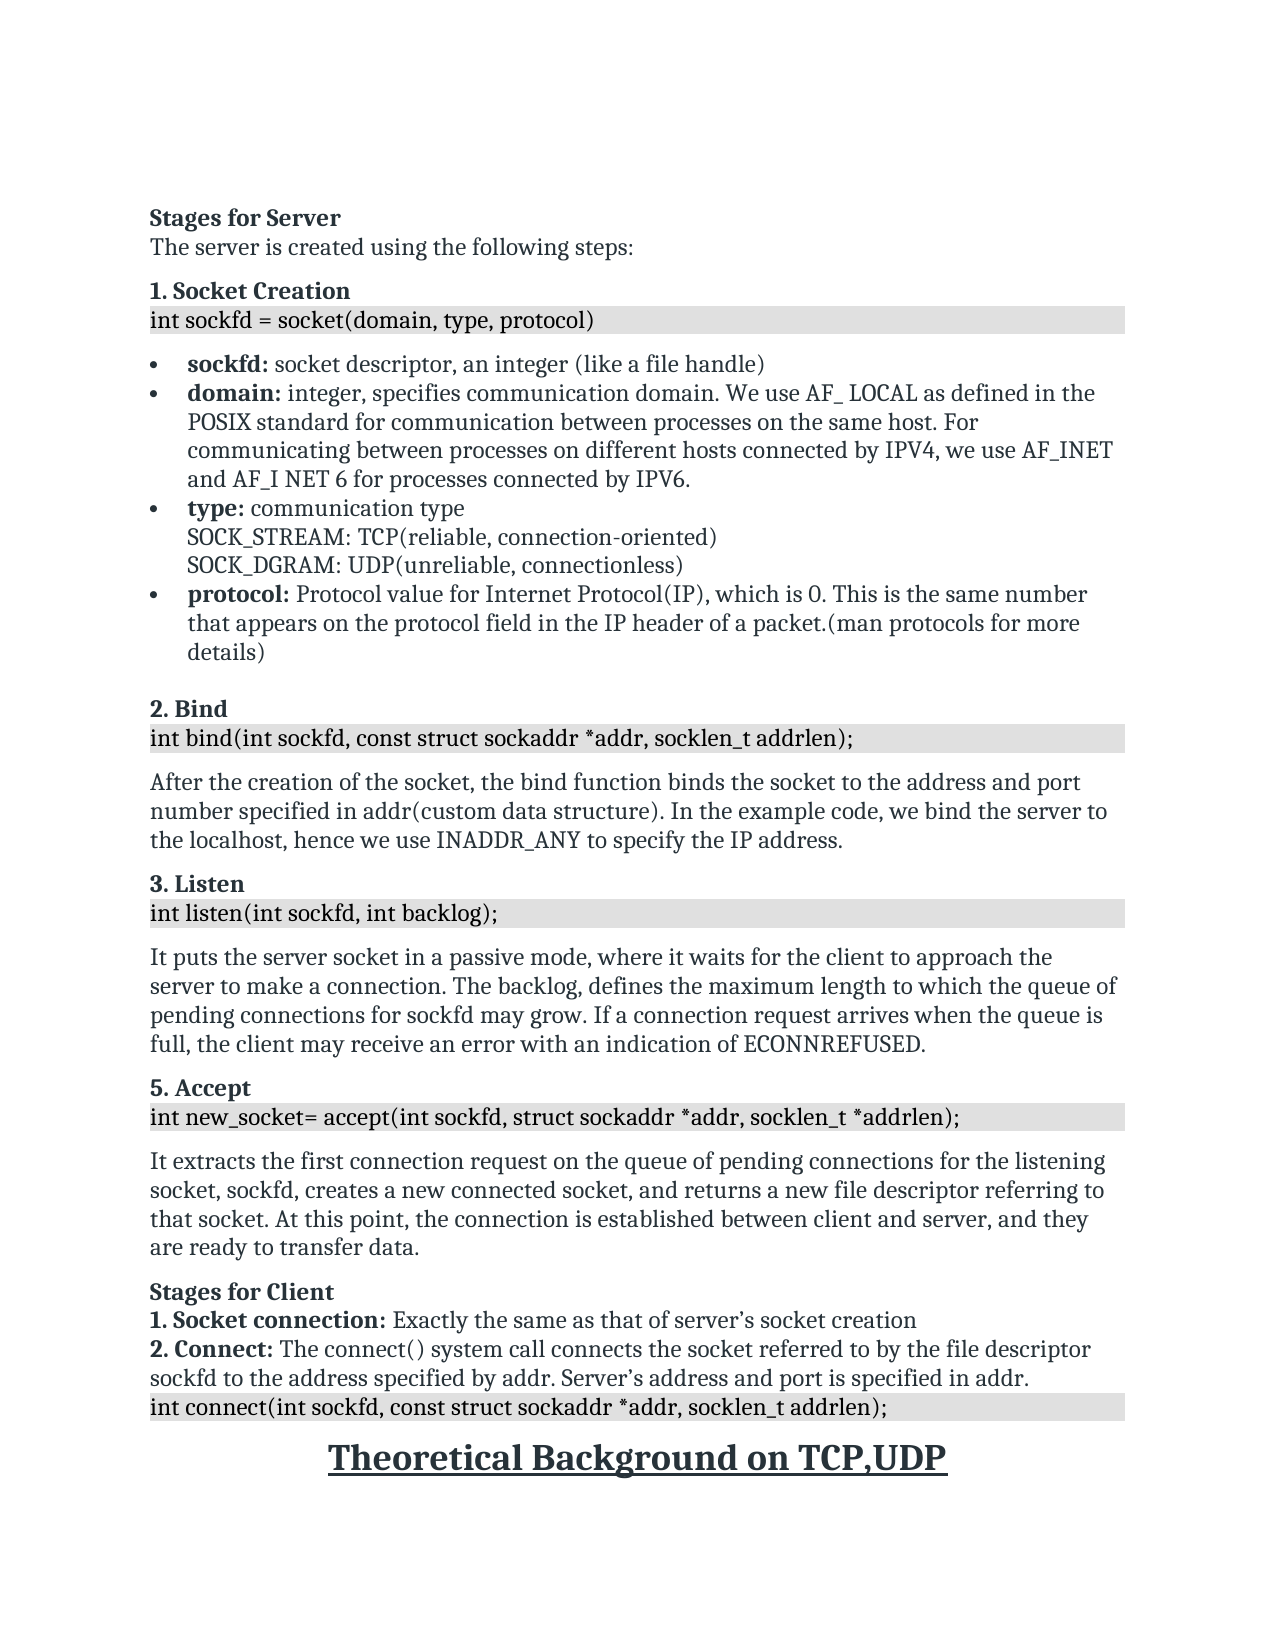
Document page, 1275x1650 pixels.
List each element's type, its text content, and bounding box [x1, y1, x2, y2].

text int listen(int sockfd, int backlog); [150, 899, 1125, 928]
subtitle 2. Bind [150, 695, 1125, 724]
text 2. Connect: The connect() system call connects the socket referred to by the file descriptor sockfd to the address specified by addr. Server’s address and port is specified in addr. [150, 1335, 1125, 1393]
text 1. Socket connection: Exactly the same as that of server’s socket creation [150, 1306, 1125, 1335]
text It puts the server socket in a passive mode, where it waits for the client to approach the server to make a connection. The backlog, defines the maximum length to which the queue of pending connections for sockfd may grow. If a connection request arrives when the queue is full, the client may receive an error with an indication of ECONNREFUSED. [150, 943, 1125, 1058]
subtitle Stages for Client [150, 1278, 1125, 1306]
text int bind(int sockfd, const struct sockaddr *addr, socklen_t addrlen); [150, 724, 1125, 753]
text After the creation of the socket, the bind function binds the socket to the address and port number specified in addr(custom data structure). In the example code, we bind the server to the localhost, hence we use INADDR_ANY to specify the IP address. [150, 768, 1125, 854]
text int sockfd = socket(domain, type, protocol) [150, 306, 1125, 334]
list sockfd: socket descriptor, an integer (like a file handle) [150, 350, 1125, 379]
list type: communication type SOCK_STREAM: TCP(reliable, connection-oriented) SOCK_DGRAM: UDP(unreliable, connectionless) [150, 494, 1125, 580]
text Theoretical Background on TCP,UDP [150, 1437, 1125, 1480]
text Stages for Server [150, 204, 1125, 233]
list domain: integer, specifies communication domain. We use AF_ LOCAL as defined in the POSIX standard for communication between processes on the same host. For communicating between processes on different hosts connected by IPV4, we use AF_INET and AF_I NET 6 for processes connected by IPV6. [150, 379, 1125, 494]
text int connect(int sockfd, const struct sockaddr *addr, socklen_t addrlen); [150, 1393, 1125, 1421]
list protocol: Protocol value for Internet Protocol(IP), which is 0. This is the same number that appears on the protocol field in the IP header of a packet.(man protocols for more details) [150, 580, 1125, 666]
text int new_socket= accept(int sockfd, struct sockaddr *addr, socklen_t *addrlen); [150, 1103, 1125, 1131]
text 1. Socket Creation [150, 277, 1125, 306]
subtitle 3. Listen [150, 870, 1125, 899]
text The server is created using the following steps: [150, 233, 1125, 261]
subtitle 5. Accept [150, 1074, 1125, 1103]
text It extracts the first connection request on the queue of pending connections for the listening socket, sockfd, creates a new connected socket, and returns a new file descriptor referring to that socket. At this point, the connection is established between client and server, and they are ready to transfer data. [150, 1147, 1125, 1262]
